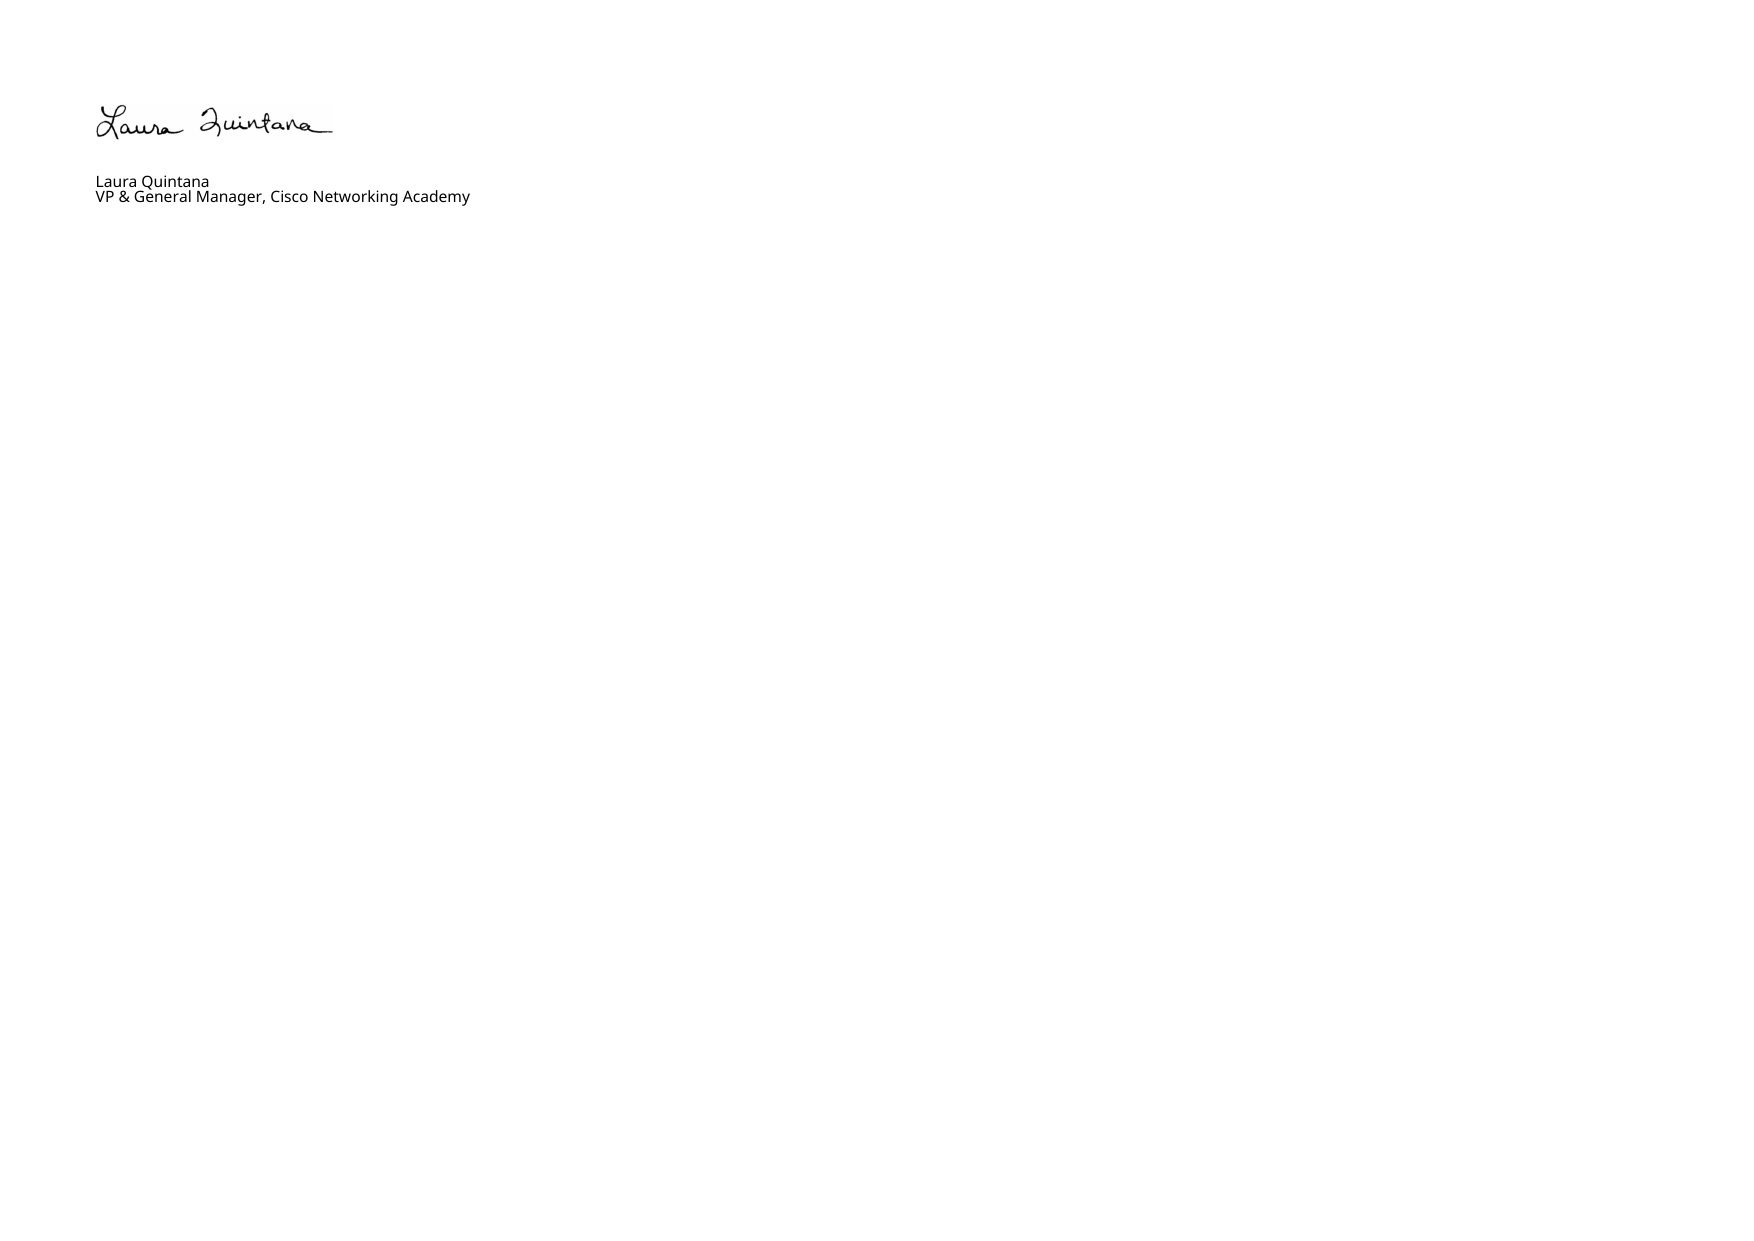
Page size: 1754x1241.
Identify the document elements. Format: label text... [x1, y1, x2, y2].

text VP & General Manager, Cisco Networking Academy [95, 189, 1635, 206]
picture [96, 103, 333, 140]
